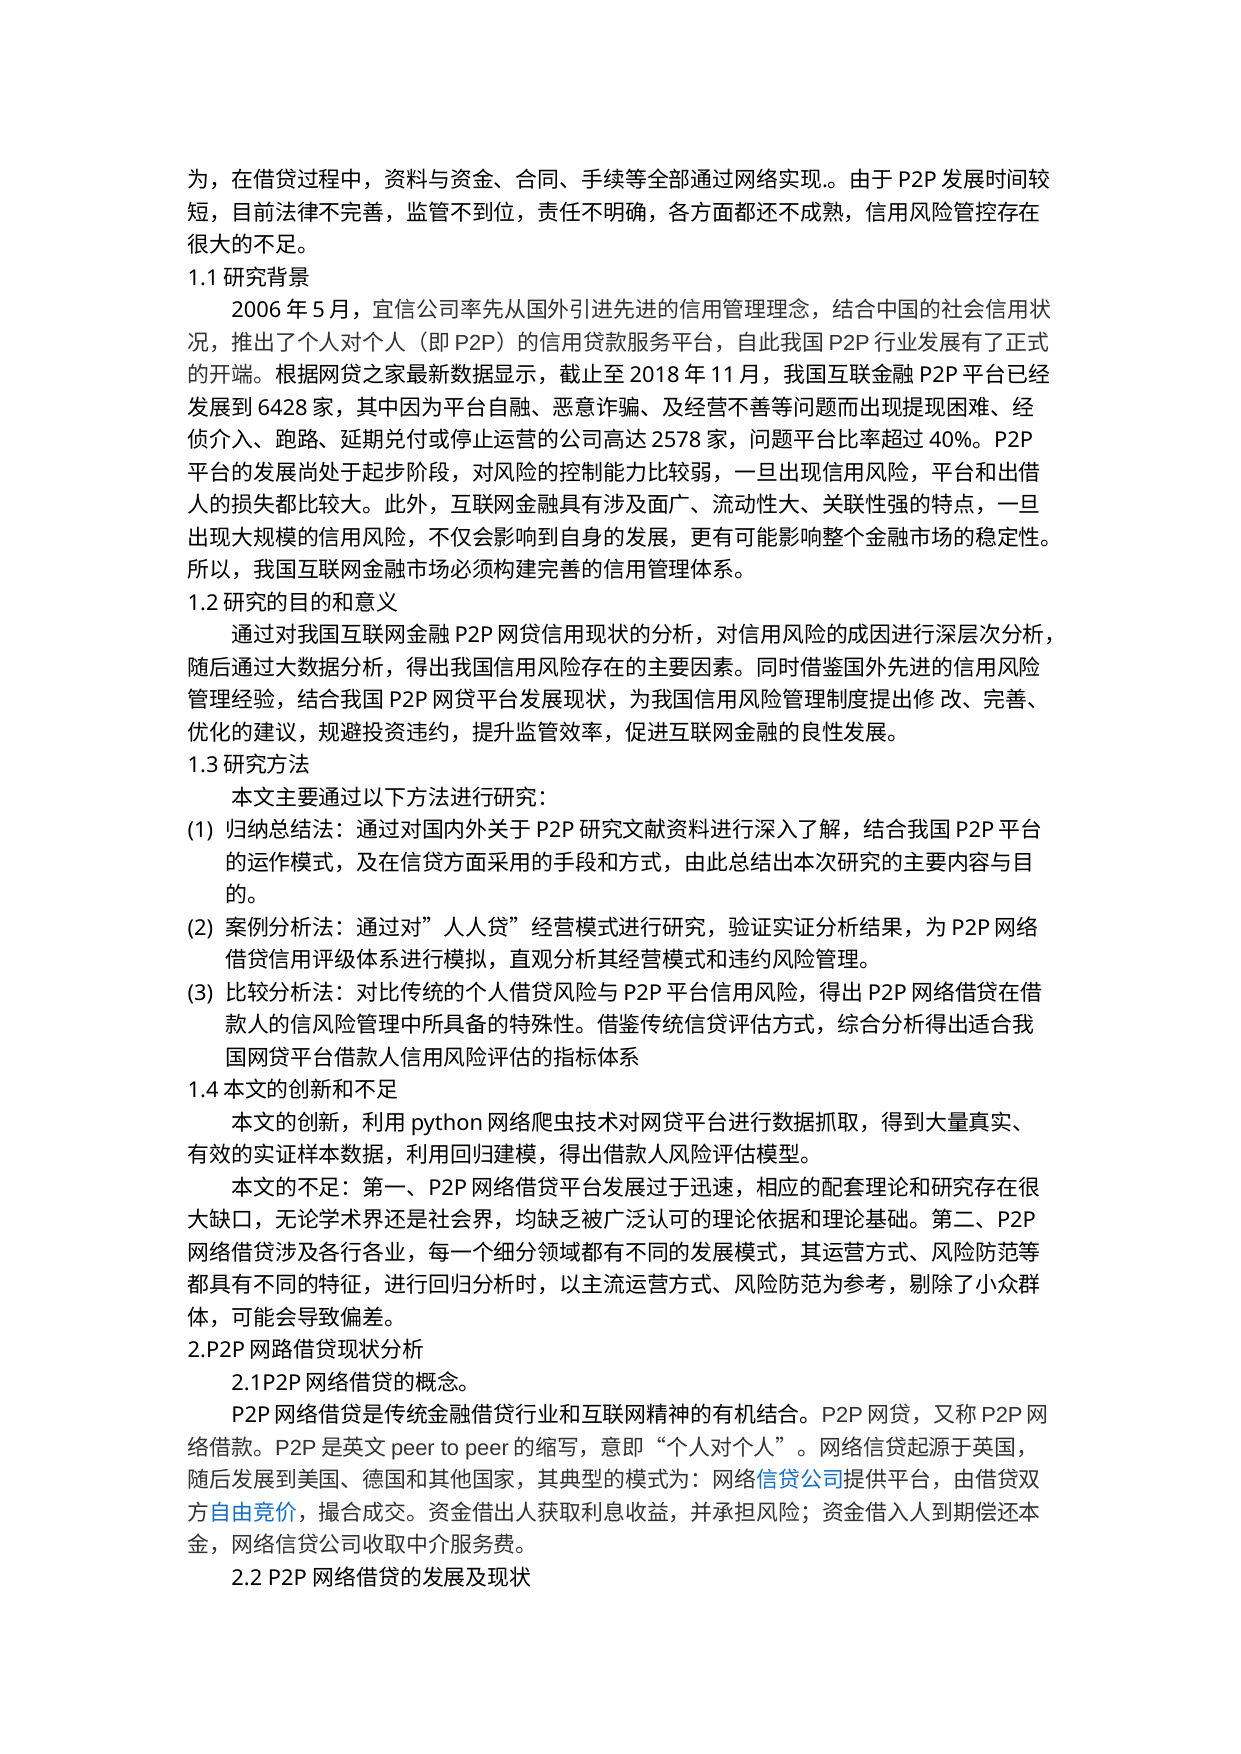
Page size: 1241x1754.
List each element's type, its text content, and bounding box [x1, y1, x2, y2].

text 1.4本文的创新和不足 [187, 1072, 1053, 1104]
text 2.1P2P网络借贷的概念。 [187, 1364, 1053, 1397]
text 1.2研究的目的和意义 [187, 584, 1053, 617]
list 比较分析法：对比传统的个人借贷风险与P2P平台信用风险，得出P2P网络借贷在借款人的信风险管理中所具备的特殊性。借鉴传统信贷评估方式，综合分析得出适合我国网贷平台借款人信用风险评估的指标体系 [187, 974, 1053, 1072]
text 2.2 P2P 网络借贷的发展及现状 [187, 1559, 1053, 1592]
text 1.1研究背景 [187, 259, 1053, 292]
list 归纳总结法：通过对国内外关于P2P研究文献资料进行深入了解，结合我国P2P平台的运作模式，及在信贷方面采用的手段和方式，由此总结出本次研究的主要内容与目的。 [187, 812, 1053, 909]
text 1.3研究方法 [187, 747, 1053, 779]
text 本文的创新，利用python网络爬虫技术对网贷平台进行数据抓取，得到大量真实、有效的实证样本数据，利用回归建模，得出借款人风险评估模型。 [187, 1104, 1053, 1169]
text 2006年5月，宜信公司率先从国外引进先进的信用管理理念，结合中国的社会信用状况，推出了个人对个人（即P2P）的信用贷款服务平台，自此我国P2P行业发展有了正式的开端。根据网贷之家最新数据显示，截止至2018年11月，我国互联金融P2P平台已经发展到6428家，其中因为平台自融、恶意诈骗、及经营不善等问题而出现提现困难、经侦介入、跑路、延期兑付或停止运营的公司高达2578家，问题平台比率超过40%。P2P平台的发展尚处于起步阶段，对风险的控制能力比较弱，一旦出现信用风险，平台和出借人的损失都比较大。此外，互联网金融具有涉及面广、流动性大、关联性强的特点，一旦出现大规模的信用风险，不仅会影响到自身的发展，更有可能影响整个金融市场的稳定性。所以，我国互联网金融市场必须构建完善的信用管理体系。 [187, 292, 1053, 584]
text 本文的不足：第一、P2P网络借贷平台发展过于迅速，相应的配套理论和研究存在很大缺口，无论学术界还是社会界，均缺乏被广泛认可的理论依据和理论基础。第二、P2P网络借贷涉及各行各业，每一个细分领域都有不同的发展模式，其运营方式、风险防范等都具有不同的特征，进行回归分析时，以主流运营方式、风险防范为参考，剔除了小众群体，可能会导致偏差。 [187, 1169, 1053, 1332]
text 2.P2P网路借贷现状分析 [187, 1332, 1053, 1364]
text 通过对我国互联网金融P2P网贷信用现状的分析，对信用风险的成因进行深层次分析，随后通过大数据分析，得出我国信用风险存在的主要因素。同时借鉴国外先进的信用风险管理经验，结合我国P2P网贷平台发展现状，为我国信用风险管理制度提出修 改、完善、优化的建议，规避投资违约，提升监管效率，促进互联网金融的良性发展。 [187, 617, 1053, 747]
list 案例分析法：通过对”人人贷”经营模式进行研究，验证实证分析结果，为P2P网络借贷信用评级体系进行模拟，直观分析其经营模式和违约风险管理。 [187, 909, 1053, 974]
text 本文主要通过以下方法进行研究： [187, 779, 1053, 812]
text P2P网络借贷是传统金融借贷行业和互联网精神的有机结合。P2P网贷，又称P2P网络借款。P2P是英文peer to peer的缩写，意即“个人对个人”。网络信贷起源于英国，随后发展到美国、德国和其他国家，其典型的模式为：网络信贷公司提供平台，由借贷双方自由竞价，撮合成交。资金借出人获取利息收益，并承担风险；资金借入人到期偿还本金，网络信贷公司收取中介服务费。 [187, 1397, 1053, 1559]
